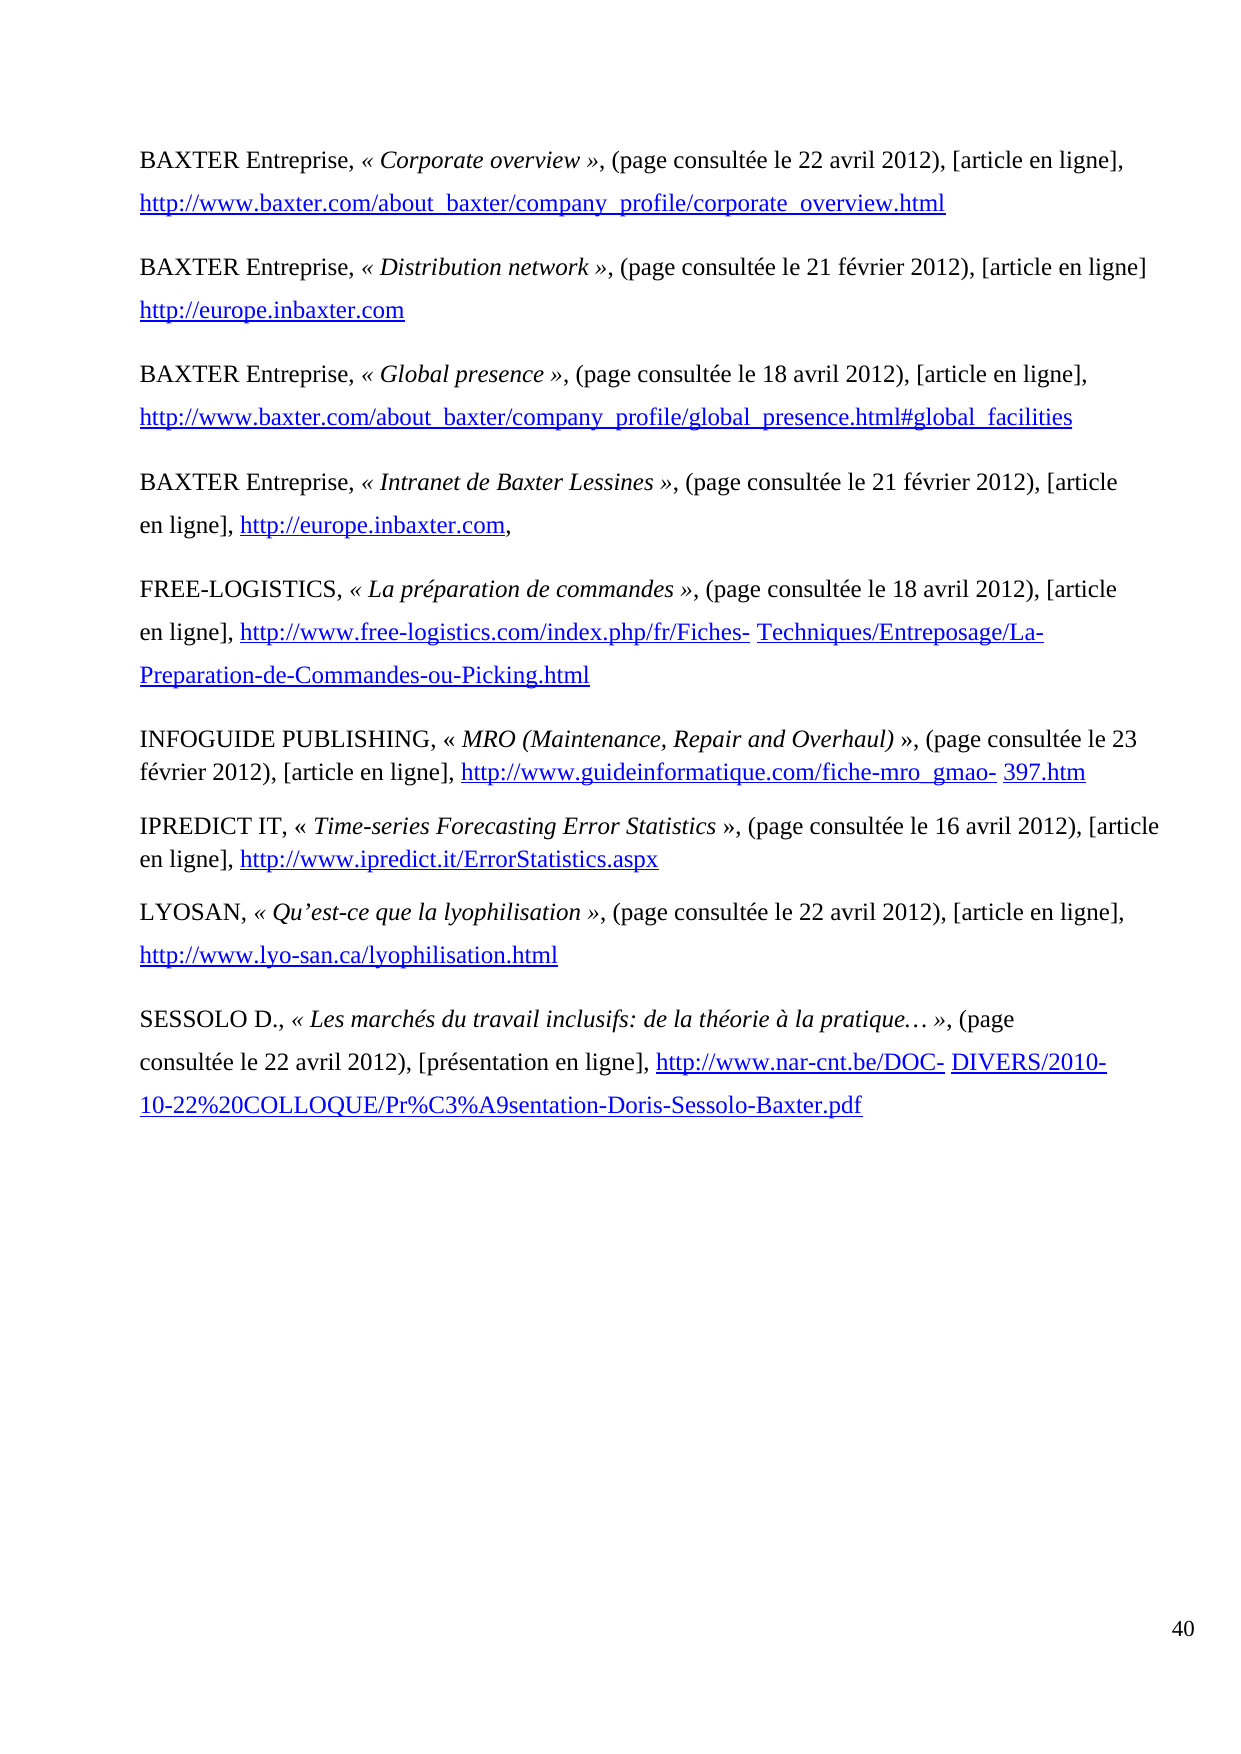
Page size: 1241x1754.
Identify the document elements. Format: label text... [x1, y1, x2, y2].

text FREE-LOGISTICS, « La préparation de commandes », (page consultée le 18 avril 2012), [article en ligne], http://www.free-logistics.com/index.php/fr/Fiches- Techniques/Entreposage/La-Preparation-de-Commandes-ou-Picking.html [139, 574, 1136, 689]
text BAXTER Entreprise, « Distribution network », (page consultée le 21 février 2012), [article en ligne] http://europe.inbaxter.com [139, 252, 1180, 324]
text LYOSAN, « Qu’est-ce que la lyophilisation », (page consultée le 22 avril 2012), [article en ligne], http://www.lyo-san.ca/lyophilisation.html [139, 897, 1151, 969]
text BAXTER Entreprise, « Global presence », (page consultée le 18 avril 2012), [article en ligne], http://www.baxter.com/about_baxter/company_profile/global_presence.html#global_facilities [139, 359, 1176, 431]
text INFOGUIDE PUBLISHING, « MRO (Maintenance, Repair and Overhaul) », (page consultée le 23 février 2012), [article en ligne], http://www.guideinformatique.com/fiche-mro_gmao- 397.htm [139, 724, 1179, 786]
text IPREDICT IT, « Time-series Forecasting Error Statistics », (page consultée le 16 avril 2012), [article en ligne], http://www.ipredict.it/ErrorStatistics.aspx [139, 811, 1180, 873]
text BAXTER Entreprise, « Corporate overview », (page consultée le 22 avril 2012), [article en ligne], http://www.baxter.com/about_baxter/company_profile/corporate_overview.html [139, 145, 1151, 217]
text SESSOLO D., « Les marchés du travail inclusifs: de la théorie à la pratique… », (page consultée le 22 avril 2012), [présentation en ligne], http://www.nar-cnt.be/DOC- DIVERS/2010-10-22%20COLLOQUE/Pr%C3%A9sentation-Doris-Sessolo-Baxter.pdf [139, 1004, 1114, 1119]
text BAXTER Entreprise, « Intranet de Baxter Lessines », (page consultée le 21 février 2012), [article en ligne], http://europe.inbaxter.com, [139, 467, 1138, 538]
